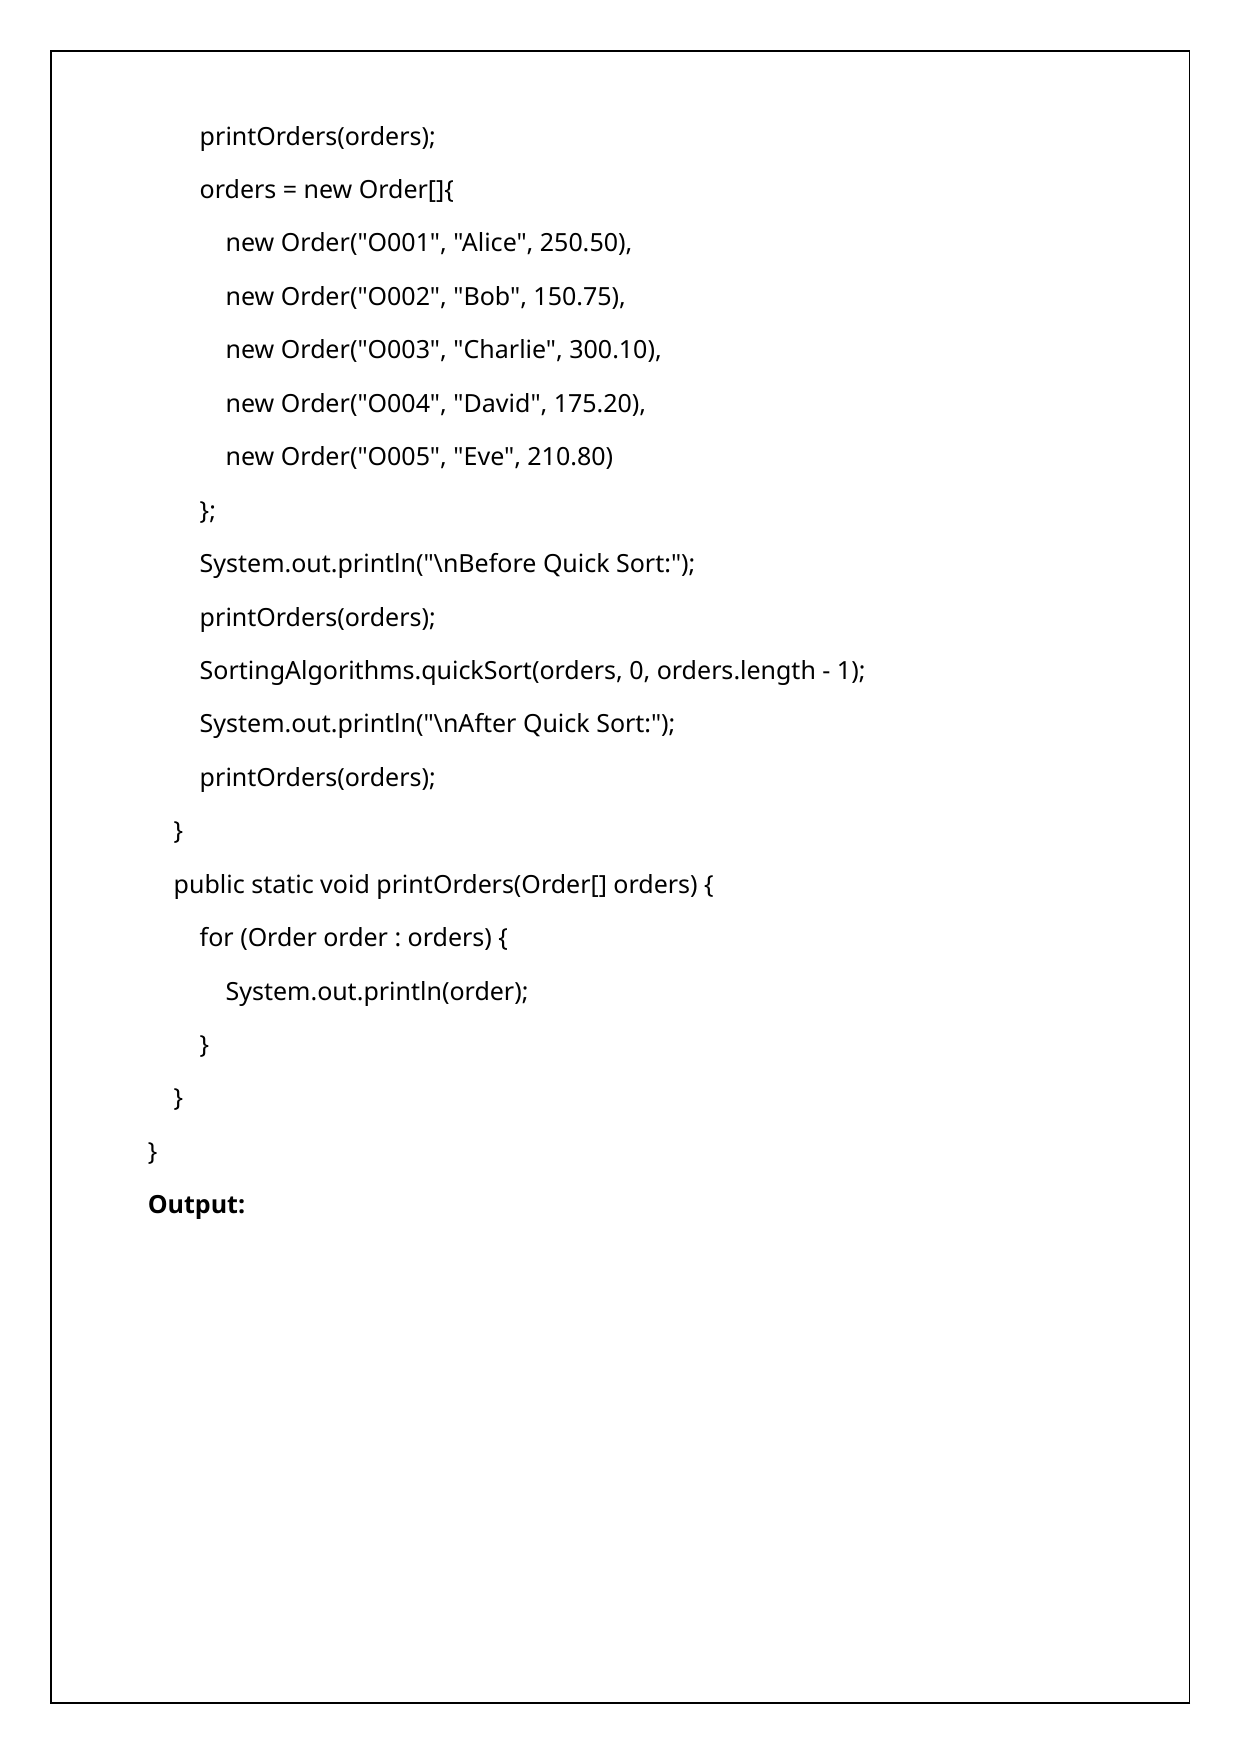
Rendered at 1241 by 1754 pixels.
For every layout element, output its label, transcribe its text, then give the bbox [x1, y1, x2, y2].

text } [148, 813, 1137, 847]
text SortingAlgorithms.quickSort(orders, 0, orders.length - 1); [148, 653, 1137, 687]
text } [148, 1133, 1137, 1168]
text Output: [148, 1187, 1137, 1221]
text printOrders(orders); [148, 599, 1137, 633]
text System.out.println("\nAfter Quick Sort:"); [148, 706, 1137, 740]
text printOrders(orders); [148, 118, 1137, 152]
text }; [148, 492, 1137, 526]
text new Order("O002", "Bob", 150.75), [148, 278, 1137, 313]
text new Order("O003", "Charlie", 300.10), [148, 332, 1137, 366]
text orders = new Order[]{ [148, 172, 1137, 206]
text public static void printOrders(Order[] orders) { [148, 866, 1137, 900]
text } [148, 1027, 1137, 1061]
text new Order("O005", "Eve", 210.80) [148, 439, 1137, 473]
text System.out.println(order); [148, 973, 1137, 1007]
text System.out.println("\nBefore Quick Sort:"); [148, 546, 1137, 580]
text new Order("O004", "David", 175.20), [148, 385, 1137, 419]
text for (Order order : orders) { [148, 920, 1137, 954]
text } [148, 1080, 1137, 1114]
text printOrders(orders); [148, 759, 1137, 793]
text new Order("O001", "Alice", 250.50), [148, 225, 1137, 259]
